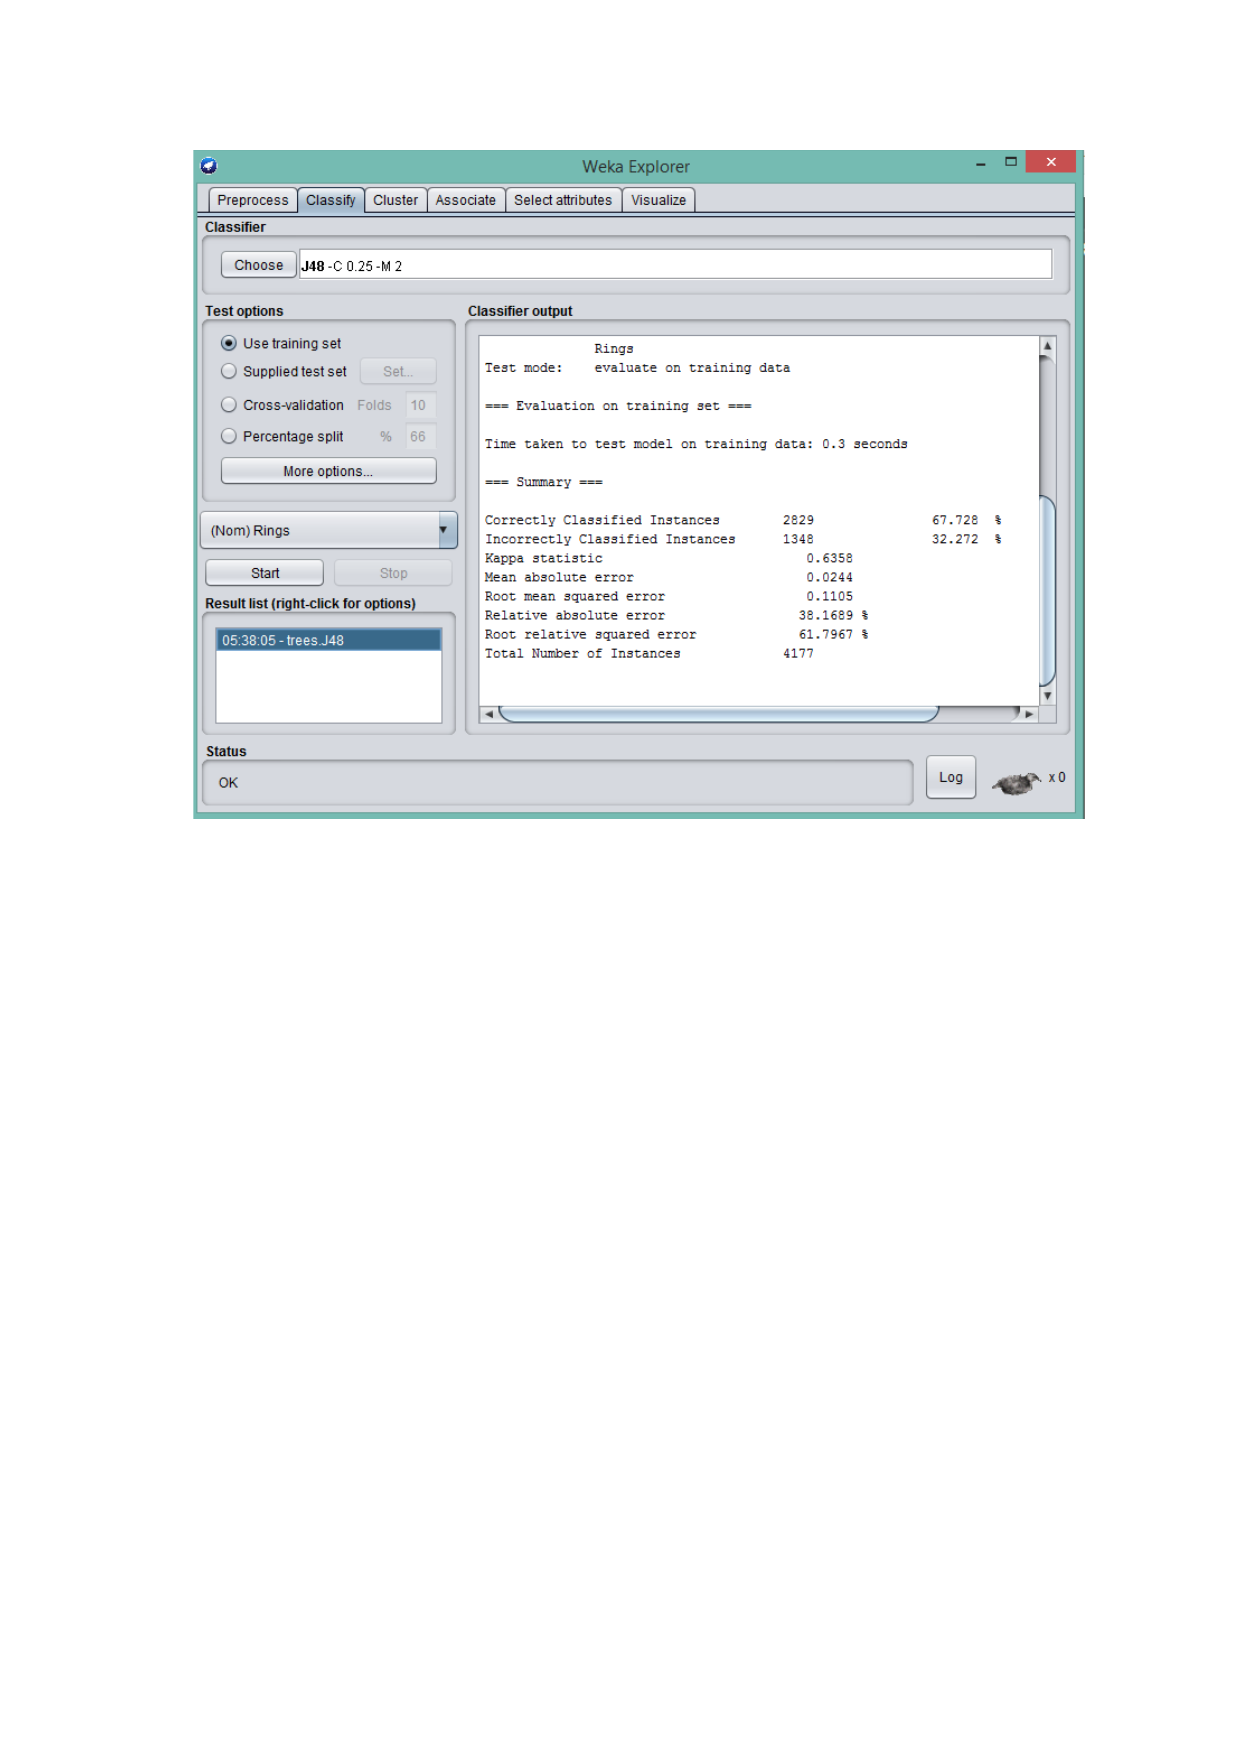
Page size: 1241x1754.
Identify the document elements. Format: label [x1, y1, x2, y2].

picture [193, 150, 1085, 819]
